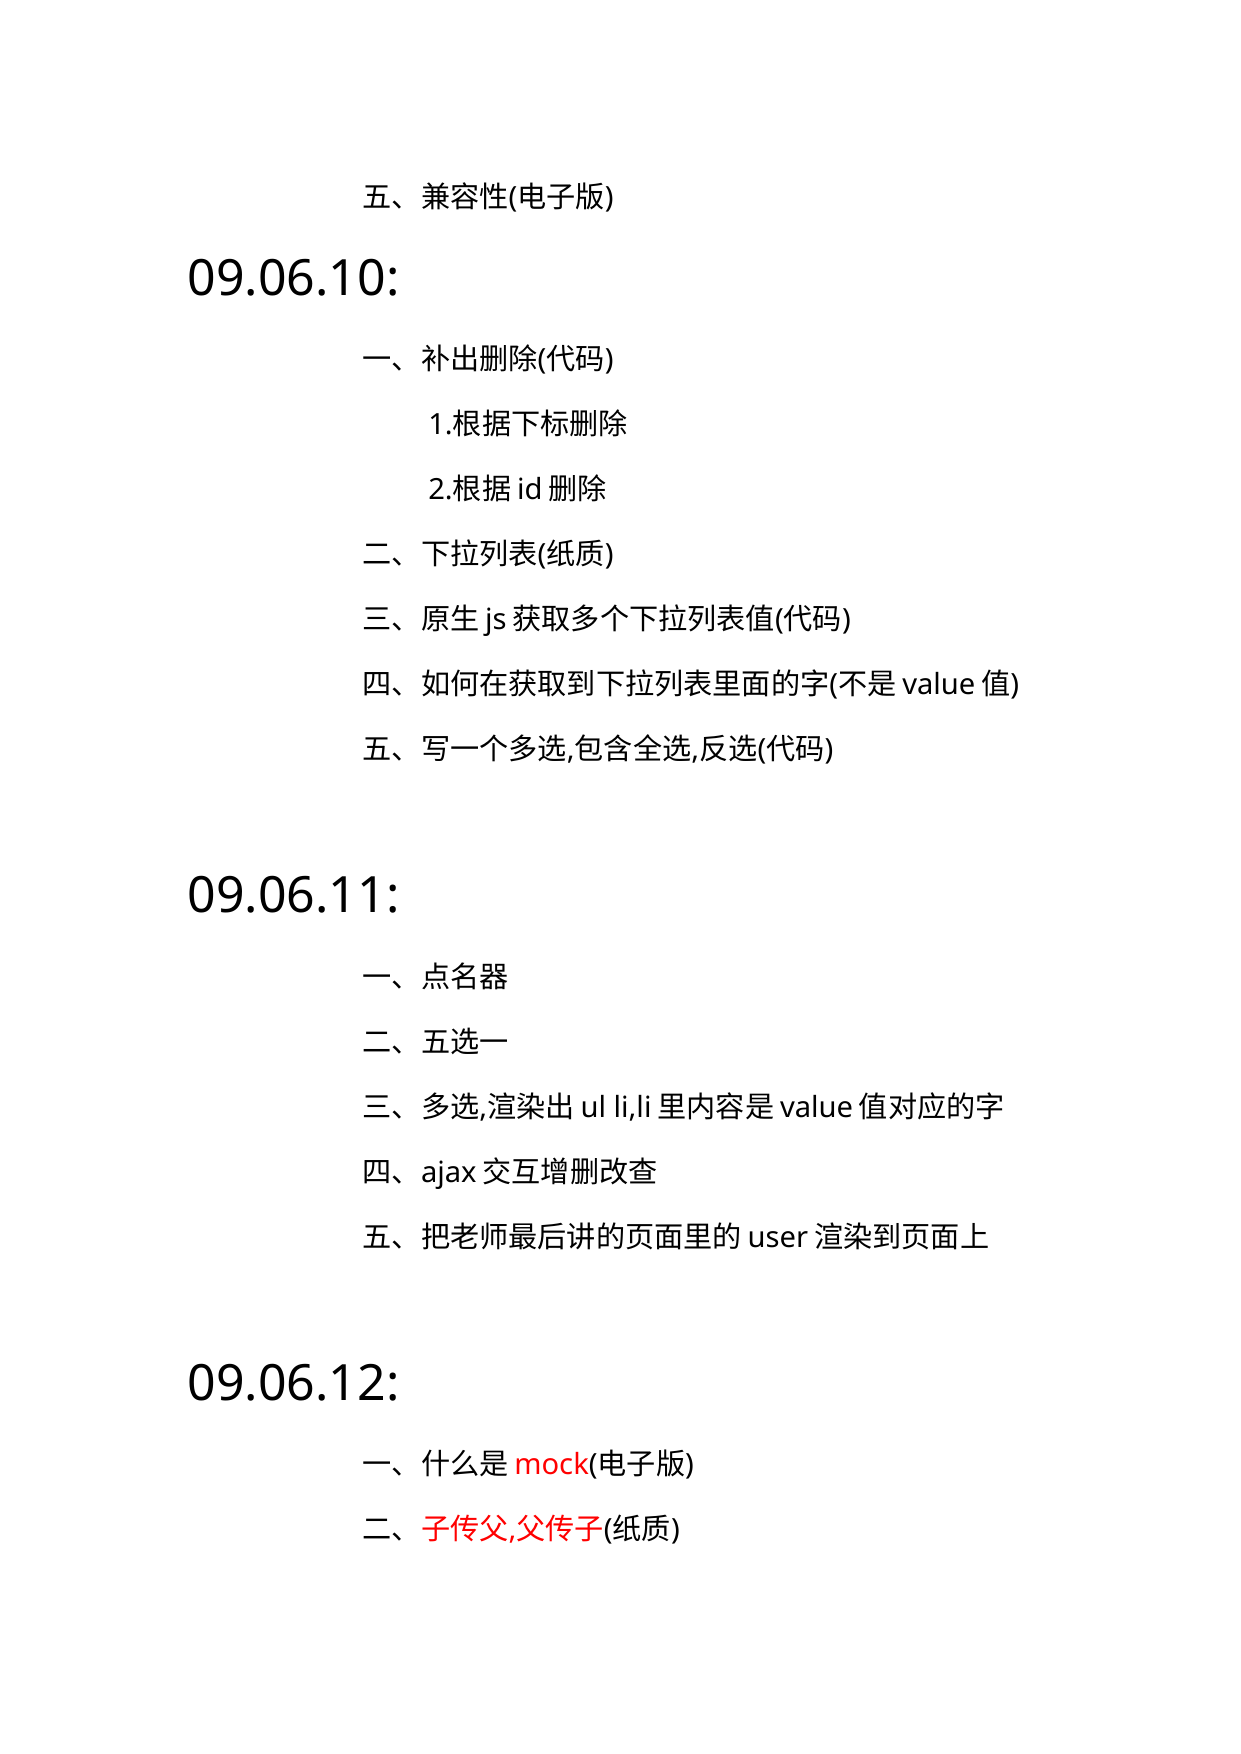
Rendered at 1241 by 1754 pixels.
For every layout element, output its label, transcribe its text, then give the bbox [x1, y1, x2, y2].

text 四、ajax交互增删改查 [362, 1137, 1053, 1202]
text 1.根据下标删除 [428, 389, 1053, 454]
text 五、把老师最后讲的页面里的user渲染到页面上 [362, 1202, 1053, 1267]
text 一、补出删除(代码) [187, 324, 1053, 389]
text 二、五选一 [362, 1007, 1053, 1072]
text 二、下拉列表(纸质) [362, 519, 1053, 584]
text 09.06.12: [187, 1332, 1053, 1429]
text 五、写一个多选,包含全选,反选(代码) [362, 714, 1053, 779]
text 三、多选,渲染出ul li,li里内容是value值对应的字 [362, 1072, 1053, 1137]
text 二、子传父,父传子(纸质) [319, 1494, 1053, 1559]
text 四、如何在获取到下拉列表里面的字(不是value值) [362, 649, 1053, 714]
text 五、兼容性(电子版) [362, 162, 1053, 227]
text 一、点名器 [187, 942, 1053, 1007]
text 09.06.10: [187, 227, 1053, 324]
text 三、原生js获取多个下拉列表值(代码) [362, 584, 1053, 649]
text 2.根据id删除 [428, 454, 1053, 519]
text 09.06.11: [187, 844, 1053, 942]
text 一、什么是mock(电子版) [187, 1429, 1053, 1494]
